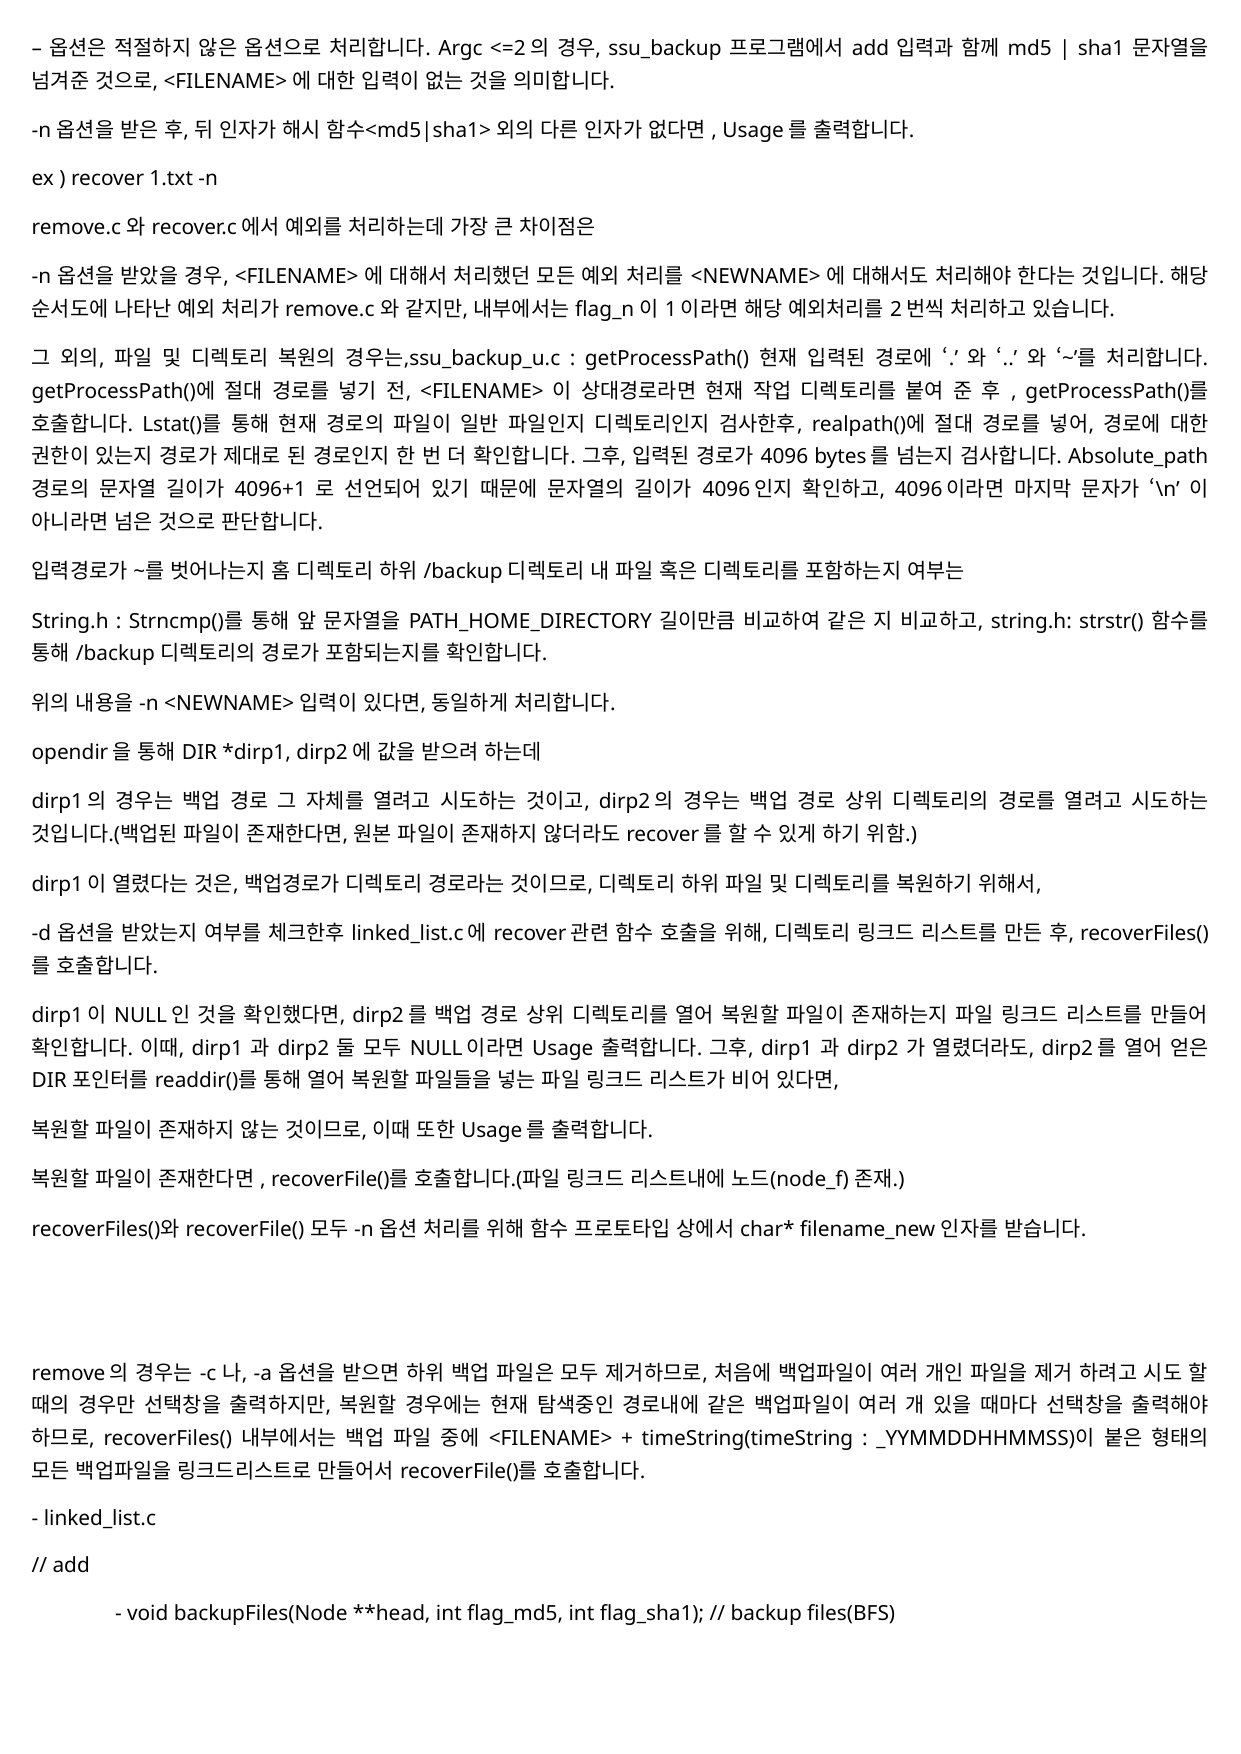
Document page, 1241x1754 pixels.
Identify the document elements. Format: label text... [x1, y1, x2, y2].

text 위의 내용을 -n <NEWNAME> 입력이 있다면, 동일하게 처리합니다. [31, 686, 1209, 716]
text opendir을 통해 DIR *dirp1, dirp2에 값을 받으려 하는데 [31, 735, 1209, 766]
text 그 외의, 파일 및 디렉토리 복원의 경우는,ssu_backup_u.c : getProcessPath() 현재 입력된 경로에 ‘.’ 와 ‘..’ 와 ‘~’를 처리합니다. getProcessPath()에 절대 경로를 넣기 전, <FILENAME> 이 상대경로라면 현재 작업 디렉토리를 붙여 준 후 , getProcessPath()를 호출합니다. Lstat()를 통해 현재 경로의 파일이 일반 파일인지 디렉토리인지 검사한후, realpath()에 절대 경로를 넣어, 경로에 대한 권한이 있는지 경로가 제대로 된 경로인지 한 번 더 확인합니다. 그후, 입력된 경로가 4096 bytes를 넘는지 검사합니다. Absolute_path 경로의 문자열 길이가 4096+1 로 선언되어 있기 때문에 문자열의 길이가 4096인지 확인하고, 4096이라면 마지막 문자가 ‘\n’ 이 아니라면 넘은 것으로 판단합니다. [31, 342, 1209, 535]
text 입력경로가 ~를 벗어나는지 홈 디렉토리 하위 /backup 디렉토리 내 파일 혹은 디렉토리를 포함하는지 여부는 [31, 554, 1209, 585]
text remove.c 와 recover.c에서 예외를 처리하는데 가장 큰 차이점은 [31, 210, 1209, 240]
text dirp1의 경우는 백업 경로 그 자체를 열려고 시도하는 것이고, dirp2의 경우는 백업 경로 상위 디렉토리의 경로를 열려고 시도하는 것입니다.(백업된 파일이 존재한다면, 원본 파일이 존재하지 않더라도 recover를 할 수 있게 하기 위함.) [31, 785, 1209, 848]
text recoverFiles()와 recoverFile() 모두 -n 옵션 처리를 위해 함수 프로토타입 상에서 char* filename_new 인자를 받습니다. [31, 1212, 1209, 1242]
text 복원할 파일이 존재하지 않는 것이므로, 이때 또한 Usage를 출력합니다. [31, 1113, 1209, 1143]
text dirp1이 열렸다는 것은, 백업경로가 디렉토리 경로라는 것이므로, 디렉토리 하위 파일 및 디렉토리를 복원하기 위해서, [31, 867, 1209, 897]
text // add [31, 1551, 1209, 1579]
text remove의 경우는 -c 나, -a 옵션을 받으면 하위 백업 파일은 모두 제거하므로, 처음에 백업파일이 여러 개인 파일을 제거 하려고 시도 할 때의 경우만 선택창을 출력하지만, 복원할 경우에는 현재 탐색중인 경로내에 같은 백업파일이 여러 개 있을 때마다 선택창을 출력해야 하므로, recoverFiles() 내부에서는 백업 파일 중에 <FILENAME> + timeString(timeString : _YYMMDDHHMMSS)이 붙은 형태의 모든 백업파일을 링크드리스트로 만들어서 recoverFile()를 호출합니다. [31, 1356, 1209, 1484]
text dirp1이 NULL인 것을 확인했다면, dirp2를 백업 경로 상위 디렉토리를 열어 복원할 파일이 존재하는지 파일 링크드 리스트를 만들어 확인합니다. 이때, dirp1 과 dirp2 둘 모두 NULL이라면 Usage 출력합니다. 그후, dirp1 과 dirp2 가 열렸더라도, dirp2를 열어 얻은 DIR 포인터를 readdir()를 통해 열어 복원할 파일들을 넣는 파일 링크드 리스트가 비어 있다면, [31, 998, 1209, 1094]
text -n 옵션을 받은 후, 뒤 인자가 해시 함수<md5|sha1> 외의 다른 인자가 없다면 , Usage를 출력합니다. [31, 113, 1209, 144]
text -n 옵션을 받았을 경우, <FILENAME> 에 대해서 처리했던 모든 예외 처리를 <NEWNAME> 에 대해서도 처리해야 한다는 것입니다. 해당 순서도에 나타난 예외 처리가 remove.c 와 같지만, 내부에서는 flag_n 이 1이라면 해당 예외처리를 2번씩 처리하고 있습니다. [31, 259, 1209, 322]
text String.h : Strncmp()를 통해 앞 문자열을 PATH_HOME_DIRECTORY 길이만큼 비교하여 같은 지 비교하고, string.h: strstr() 함수를 통해 /backup 디렉토리의 경로가 포함되는지를 확인합니다. [31, 604, 1209, 667]
text -d 옵션을 받았는지 여부를 체크한후 linked_list.c에 recover관련 함수 호출을 위해, 디렉토리 링크드 리스트를 만든 후, recoverFiles()를 호출합니다. [31, 916, 1209, 979]
text - void backupFiles(Node **head, int flag_md5, int flag_sha1); // backup files(BFS) [31, 1598, 1209, 1626]
text – 옵션은 적절하지 않은 옵션으로 처리합니다. Argc <=2의 경우, ssu_backup 프로그램에서 add 입력과 함께 md5 | sha1 문자열을 넘겨준 것으로, <FILENAME> 에 대한 입력이 없는 것을 의미합니다. [31, 31, 1209, 94]
text - linked_list.c [31, 1503, 1209, 1532]
text 복원할 파일이 존재한다면 , recoverFile()를 호출합니다.(파일 링크드 리스트내에 노드(node_f) 존재.) [31, 1162, 1209, 1193]
text ex ) recover 1.txt -n [31, 163, 1209, 191]
